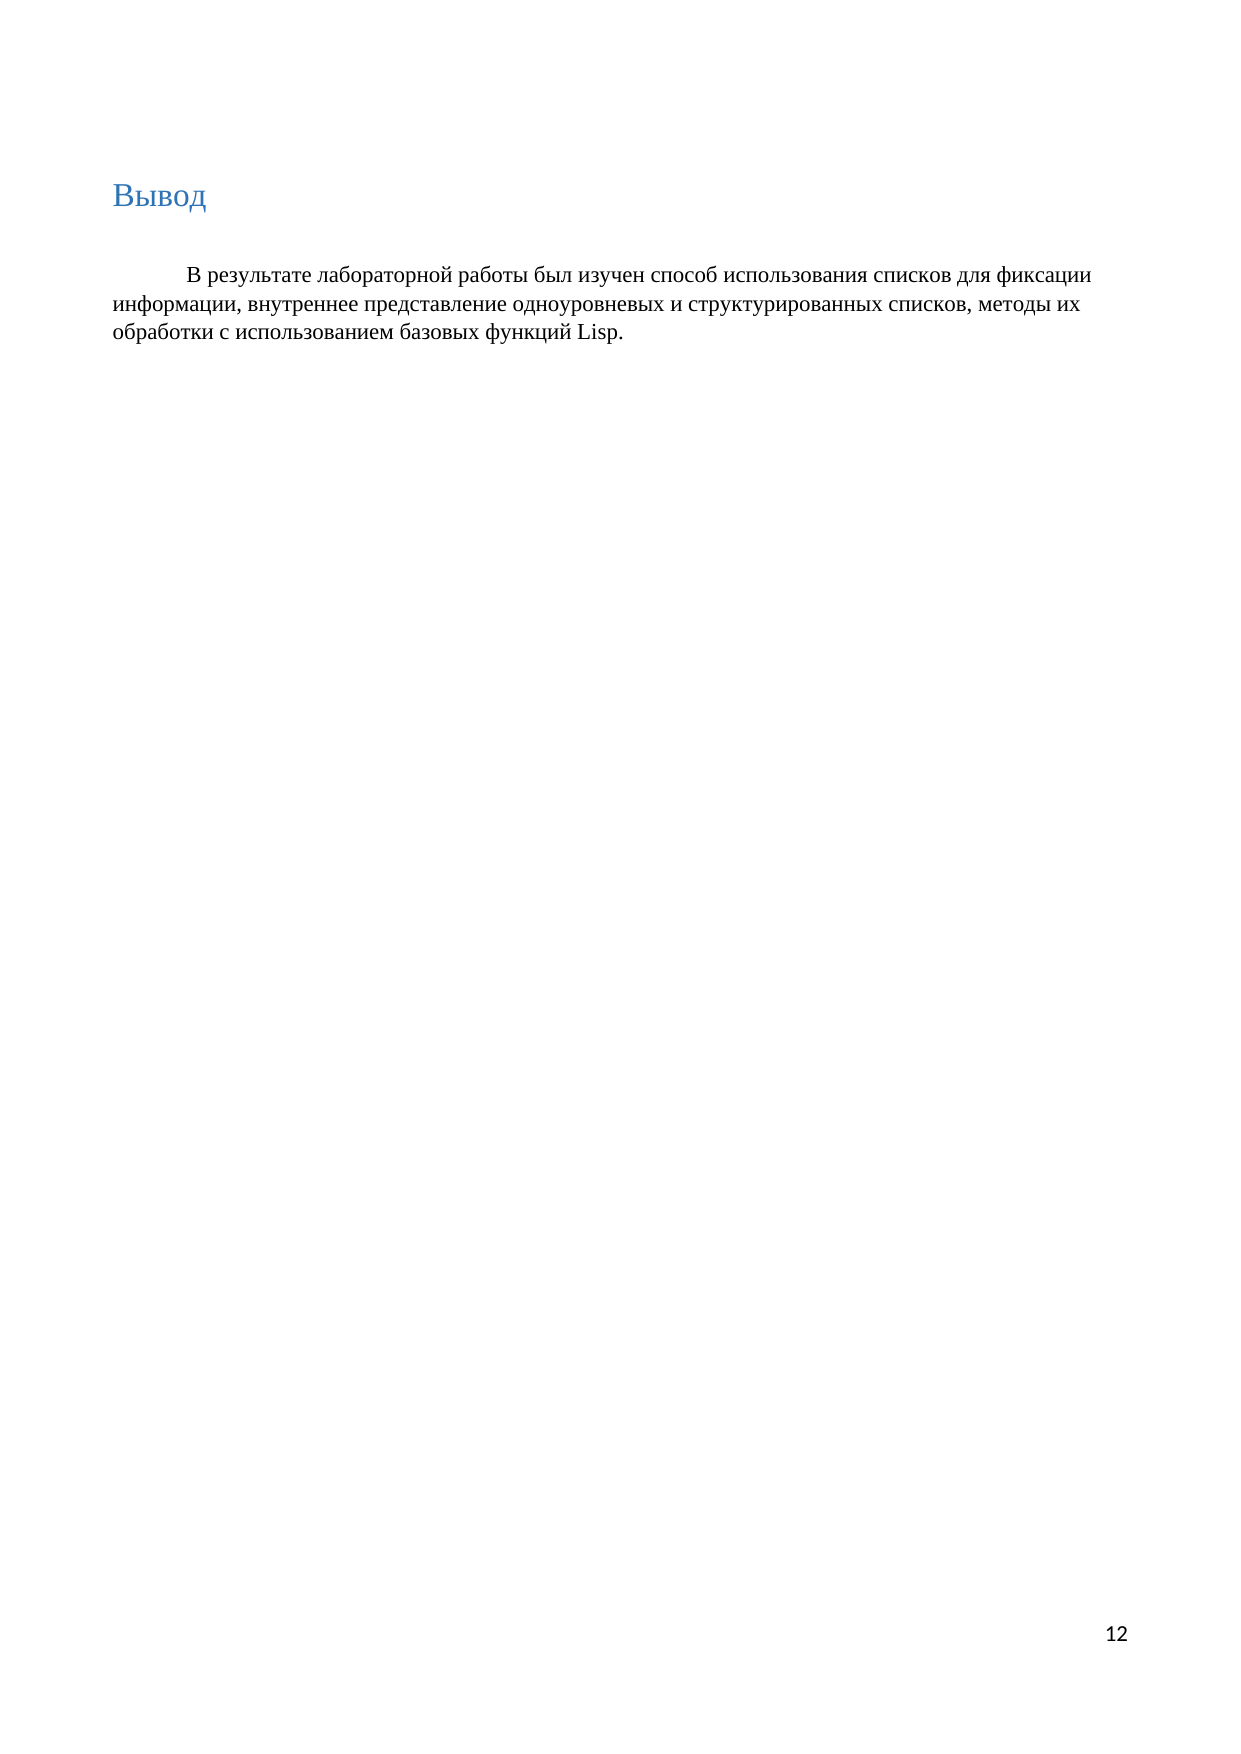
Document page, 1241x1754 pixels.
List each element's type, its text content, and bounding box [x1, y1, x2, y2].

text В результате лабораторной работы был изучен способ использования списков для фиксации информации, внутреннее представление одноуровневых и структурированных списков, методы их обработки с использованием базовых функций Lisp. [112, 261, 1128, 345]
subtitle Вывод [112, 175, 1128, 213]
